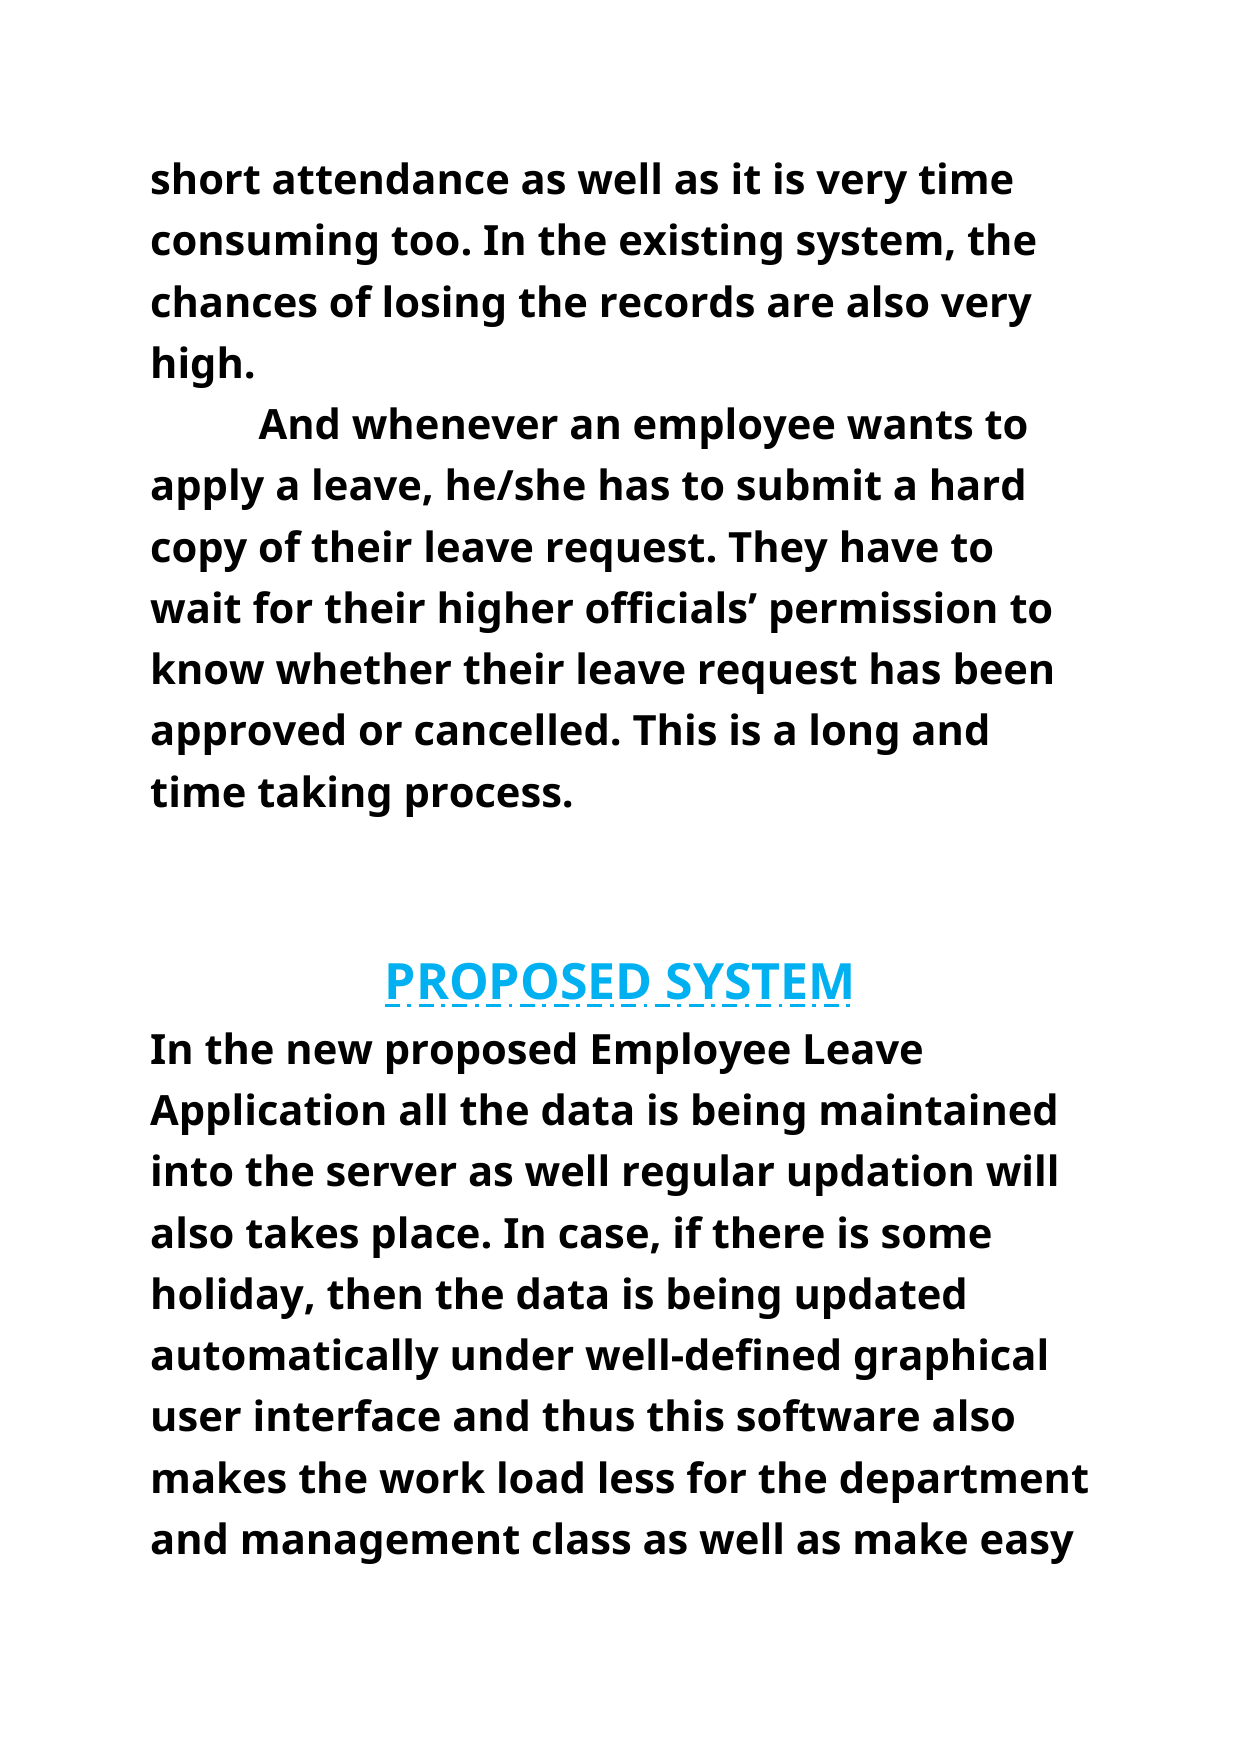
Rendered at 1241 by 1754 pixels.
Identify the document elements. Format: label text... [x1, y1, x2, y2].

list And whenever an employee wants to apply a leave, he/she has to submit a hard copy of their leave request. They have to wait for their higher officials’ permission to know whether their leave request has been approved or cancelled. This is a long and time taking process. [150, 395, 1090, 819]
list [150, 150, 1090, 391]
list PROPOSED SYSTEM [150, 946, 1090, 1014]
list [150, 1020, 1090, 1567]
